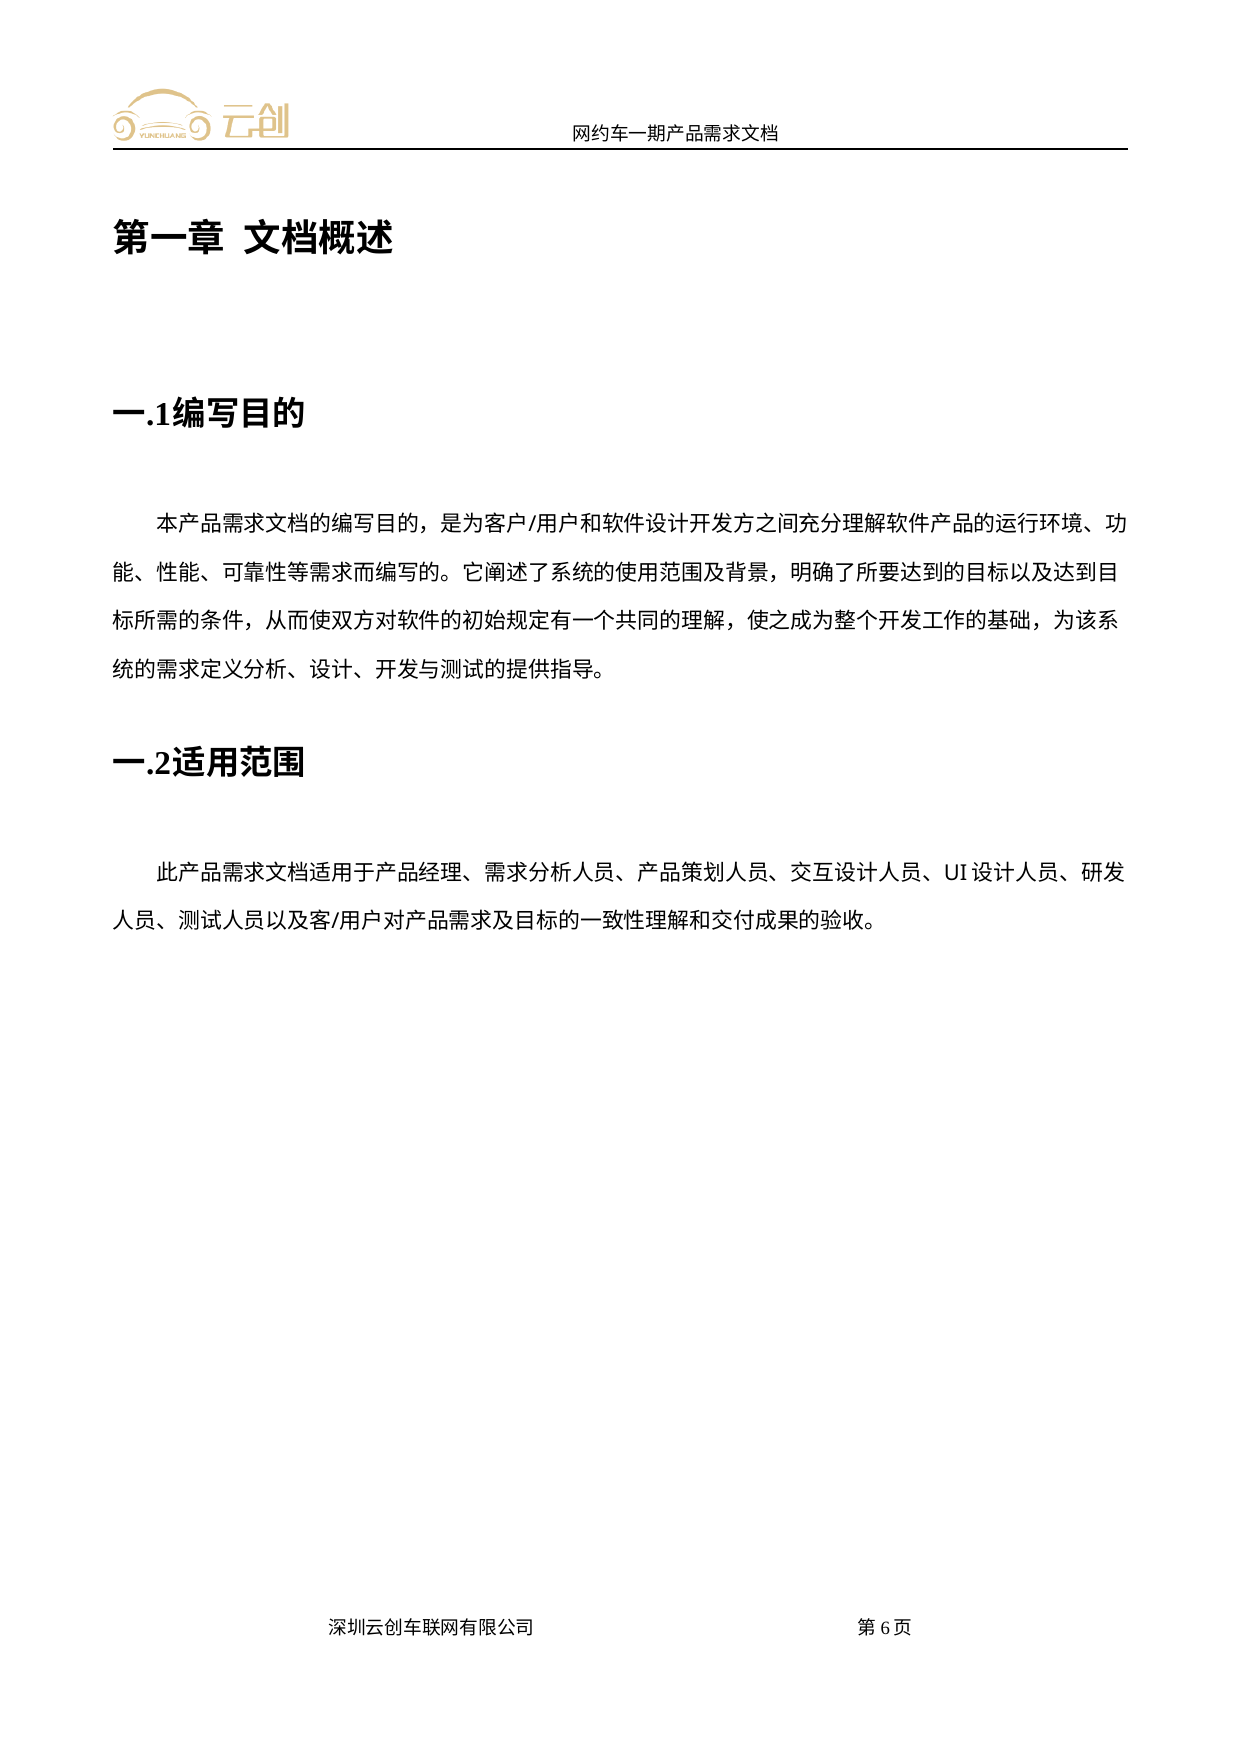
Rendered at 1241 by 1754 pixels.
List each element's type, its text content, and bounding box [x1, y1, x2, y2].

subtitle 文档概述 [112, 203, 1128, 268]
list 此产品需求文档适用于产品经理、需求分析人员、产品策划人员、交互设计人员、UI设计人员、研发人员、测试人员以及客/用户对产品需求及目标的一致性理解和交付成果的验收。 [112, 854, 1128, 936]
picture [112, 88, 289, 141]
subtitle 适用范围 [112, 727, 1128, 792]
subtitle 编写目的 [112, 378, 1128, 443]
list 本产品需求文档的编写目的，是为客户/用户和软件设计开发方之间充分理解软件产品的运行环境、功能、性能、可靠性等需求而编写的。它阐述了系统的使用范围及背景，明确了所要达到的目标以及达到目标所需的条件，从而使双方对软件的初始规定有一个共同的理解，使之成为整个开发工作的基础，为该系统的需求定义分析、设计、开发与测试的提供指导。 [112, 506, 1128, 684]
